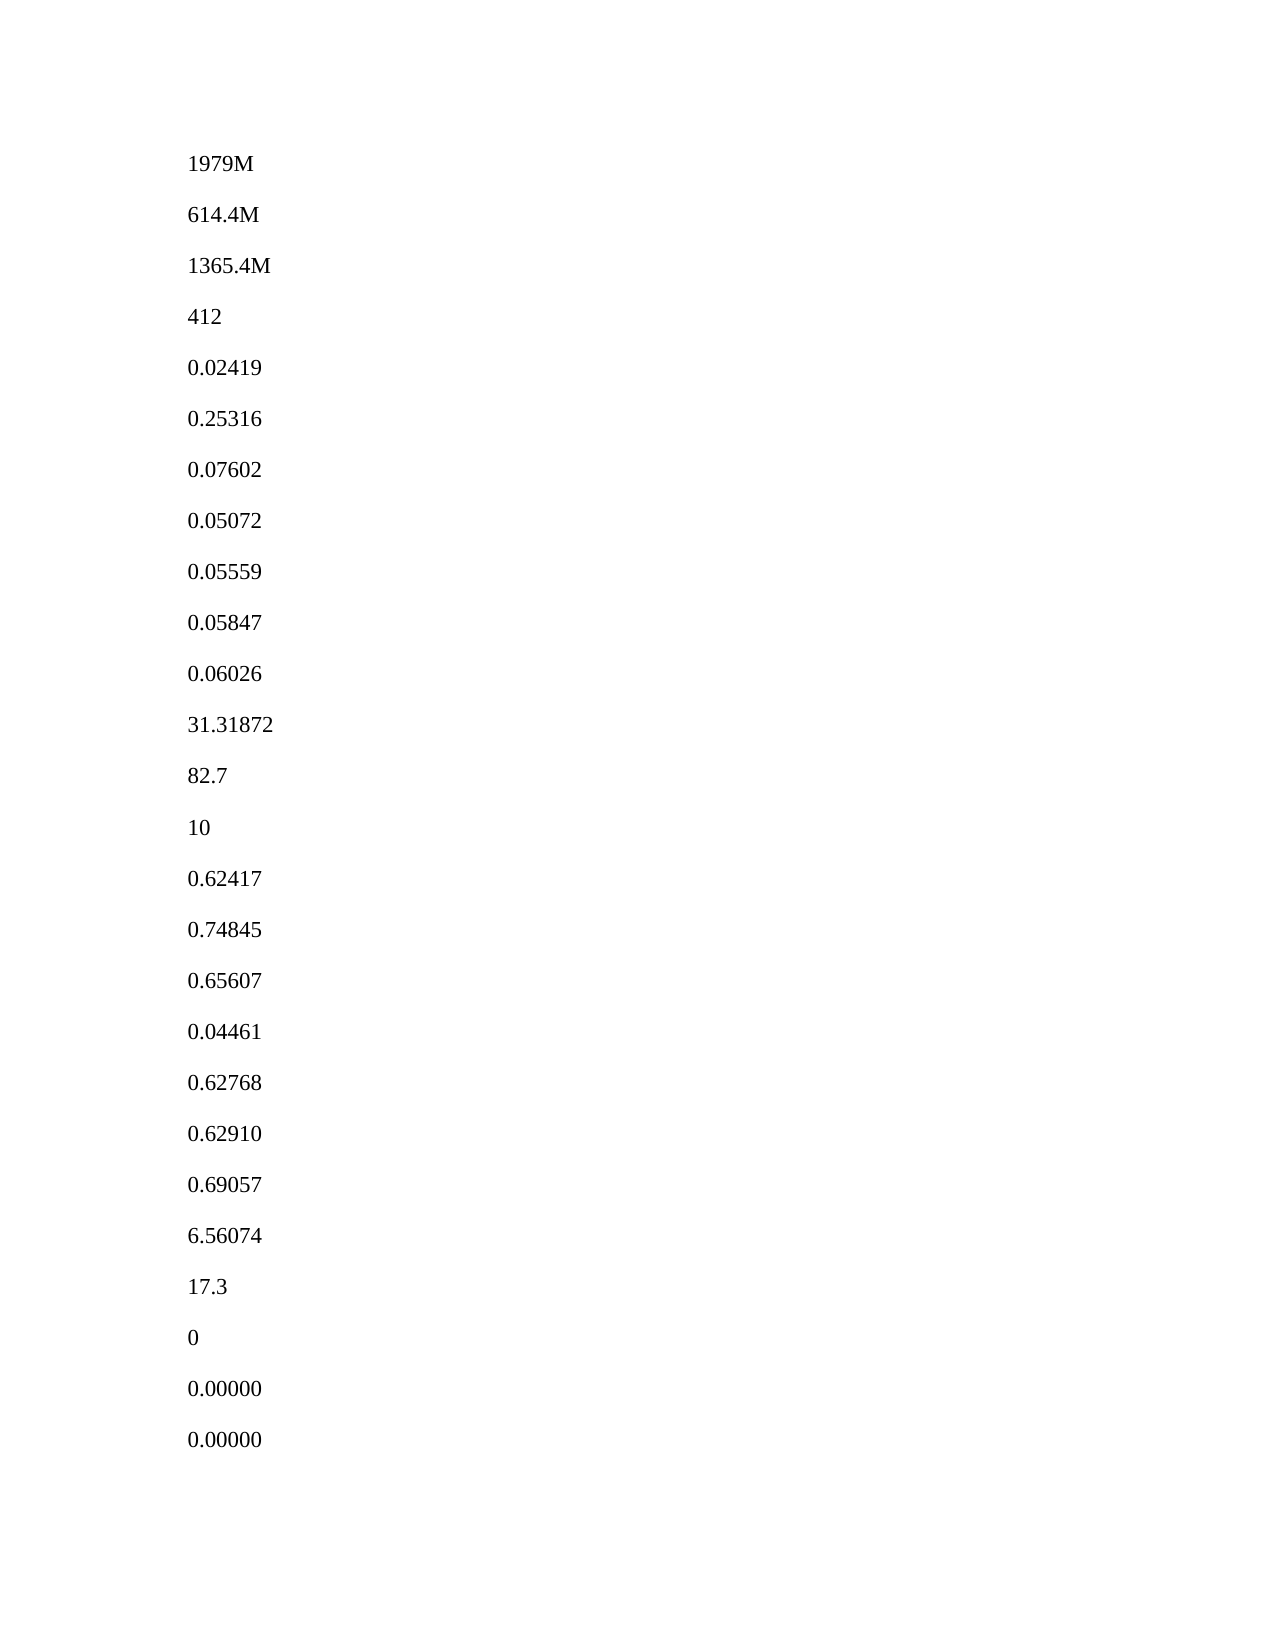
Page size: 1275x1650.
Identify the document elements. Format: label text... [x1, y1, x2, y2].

table_cell 10 [176, 814, 1076, 864]
table_cell 0.62417 [176, 865, 1076, 916]
table_cell 0.06026 [176, 660, 1076, 711]
table_cell 0.05072 [176, 507, 1076, 558]
table_cell 17.3 [176, 1273, 1076, 1324]
table_cell 0.04461 [176, 1018, 1076, 1069]
table_cell 0.00000 [176, 1426, 1076, 1477]
table_cell 82.7 [176, 763, 1076, 813]
table_cell 0.05847 [176, 609, 1076, 660]
table_cell 0.74845 [176, 916, 1076, 967]
table_cell 0.05559 [176, 558, 1076, 609]
table_cell 0 [176, 1324, 1076, 1375]
table_cell 0.02419 [176, 354, 1076, 405]
table_cell 1365.4M [176, 252, 1076, 303]
table_cell 0.25316 [176, 405, 1076, 456]
table_cell 0.07602 [176, 456, 1076, 507]
table_cell 31.31872 [176, 711, 1076, 762]
table_cell 0.62910 [176, 1120, 1076, 1171]
table_cell 0.00000 [176, 1375, 1076, 1426]
table_cell 0.69057 [176, 1171, 1076, 1222]
table_cell 614.4M [176, 201, 1076, 252]
table_header 1979M [176, 150, 1076, 201]
table_cell 6.56074 [176, 1222, 1076, 1273]
table_cell 0.62768 [176, 1069, 1076, 1120]
table_cell 0.65607 [176, 967, 1076, 1018]
table_cell 412 [176, 303, 1076, 354]
